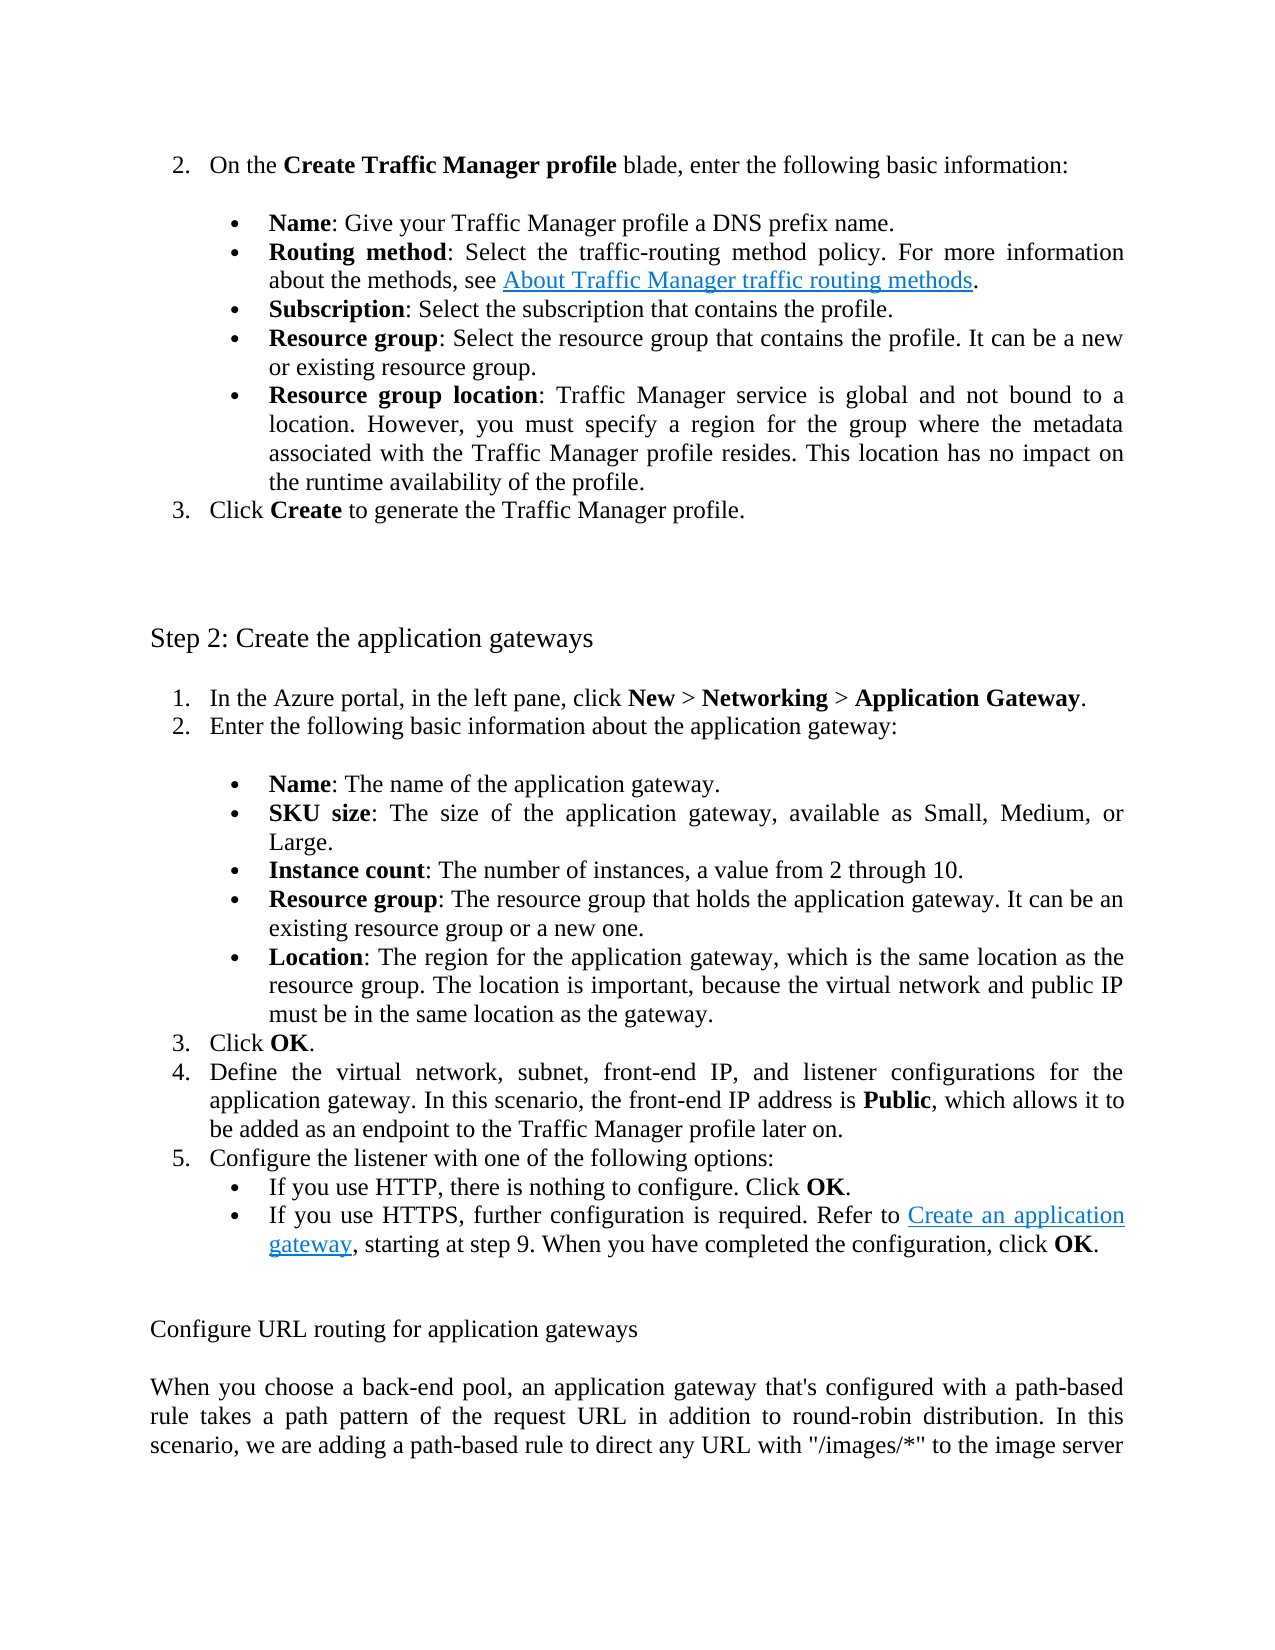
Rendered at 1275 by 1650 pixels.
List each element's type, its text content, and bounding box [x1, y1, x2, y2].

list SKU size: The size of the application gateway, available as Small, Medium, or Large. [231, 798, 1125, 856]
list In the Azure portal, in the left pane, click New > Networking > Application Gateway. [172, 683, 1125, 711]
list Routing method: Select the traffic-routing method policy. For more information about the methods, see About Traffic Manager traffic routing methods. [231, 237, 1125, 294]
list If you use HTTP, there is nothing to configure. Click OK. [231, 1172, 1125, 1201]
list Name: The name of the application gateway. [231, 769, 1125, 798]
list Name: Give your Traffic Manager profile a DNS prefix name. [231, 208, 1125, 237]
text Configure URL routing for application gateways [150, 1314, 1125, 1343]
text Step 2: Create the application gateways [150, 621, 1125, 653]
list Click Create to generate the Traffic Manager profile. [172, 495, 1125, 524]
list Instance count: The number of instances, a value from 2 through 10. [231, 856, 1125, 884]
list Location: The region for the application gateway, which is the same location as the resource group. The location is important, because the virtual network and public IP must be in the same location as the gateway. [231, 942, 1125, 1028]
list Resource group: The resource group that holds the application gateway. It can be an existing resource group or a new one. [231, 884, 1125, 942]
list Subscription: Select the subscription that contains the profile. [231, 294, 1125, 323]
list Resource group location: Traffic Manager service is global and not bound to a location. However, you must specify a region for the group where the metadata associated with the Traffic Manager profile resides. This location has no impact on the runtime availability of the profile. [231, 380, 1125, 495]
list Define the virtual network, subnet, front-end IP, and listener configurations for the application gateway. In this scenario, the front-end IP address is Public, which allows it to be added as an endpoint to the Traffic Manager profile later on. [172, 1057, 1125, 1143]
list Configure the listener with one of the following options: [172, 1143, 1125, 1172]
list Enter the following basic information about the application gateway: [172, 711, 1125, 740]
list Click OK. [172, 1028, 1125, 1057]
list Resource group: Select the resource group that contains the profile. It can be a new or existing resource group. [231, 323, 1125, 380]
list If you use HTTPS, further configuration is required. Refer to Create an application gateway, starting at step 9. When you have completed the configuration, click OK. [231, 1201, 1125, 1258]
list On the Create Traffic Manager profile blade, enter the following basic information: [172, 150, 1125, 179]
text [150, 1372, 1125, 1458]
